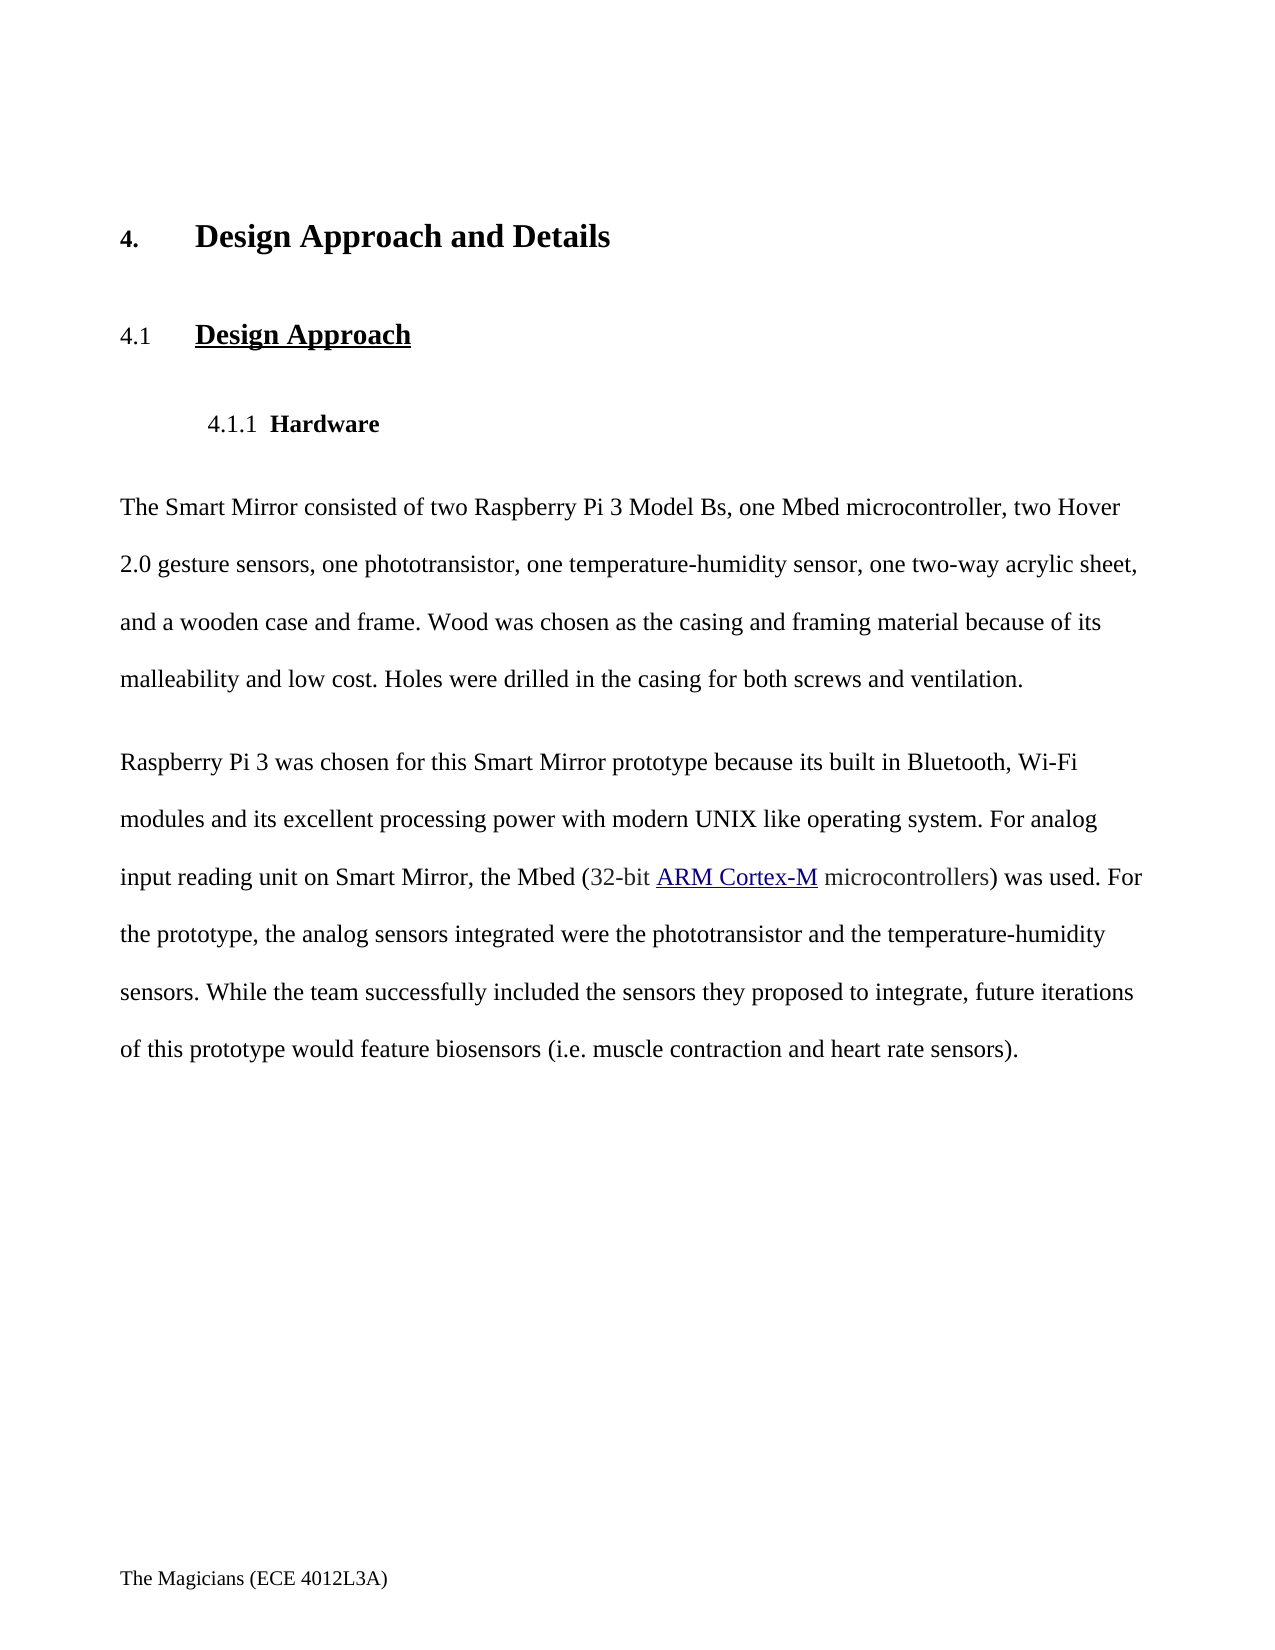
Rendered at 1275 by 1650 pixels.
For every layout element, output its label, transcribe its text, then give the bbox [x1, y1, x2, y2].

list Design Approach and Details [120, 216, 1155, 254]
text Raspberry Pi 3 was chosen for this Smart Mirror prototype because its built in Bluetooth, Wi-Fi modules and its excellent processing power with modern UNIX like operating system. For analog input reading unit on Smart Mirror, the Mbed (32-bit ARM Cortex-M microcontrollers) was used. For the prototype, the analog sensors integrated were the phototransistor and the temperature-humidity sensors. While the team successfully included the sensors they proposed to integrate, future iterations of this prototype would feature biosensors (i.e. muscle contraction and heart rate sensors). [120, 747, 1155, 1063]
text The Smart Mirror consisted of two Raspberry Pi 3 Model Bs, one Mbed microcontroller, two Hover 2.0 gesture sensors, one phototransistor, one temperature-humidity sensor, one two-way acrylic sheet, and a wooden case and frame. Wood was chosen as the casing and framing material because of its malleability and low cost. Holes were drilled in the casing for both screws and ventilation. [120, 492, 1155, 693]
list Design Approach [120, 317, 1155, 351]
list Hardware [207, 409, 1155, 438]
